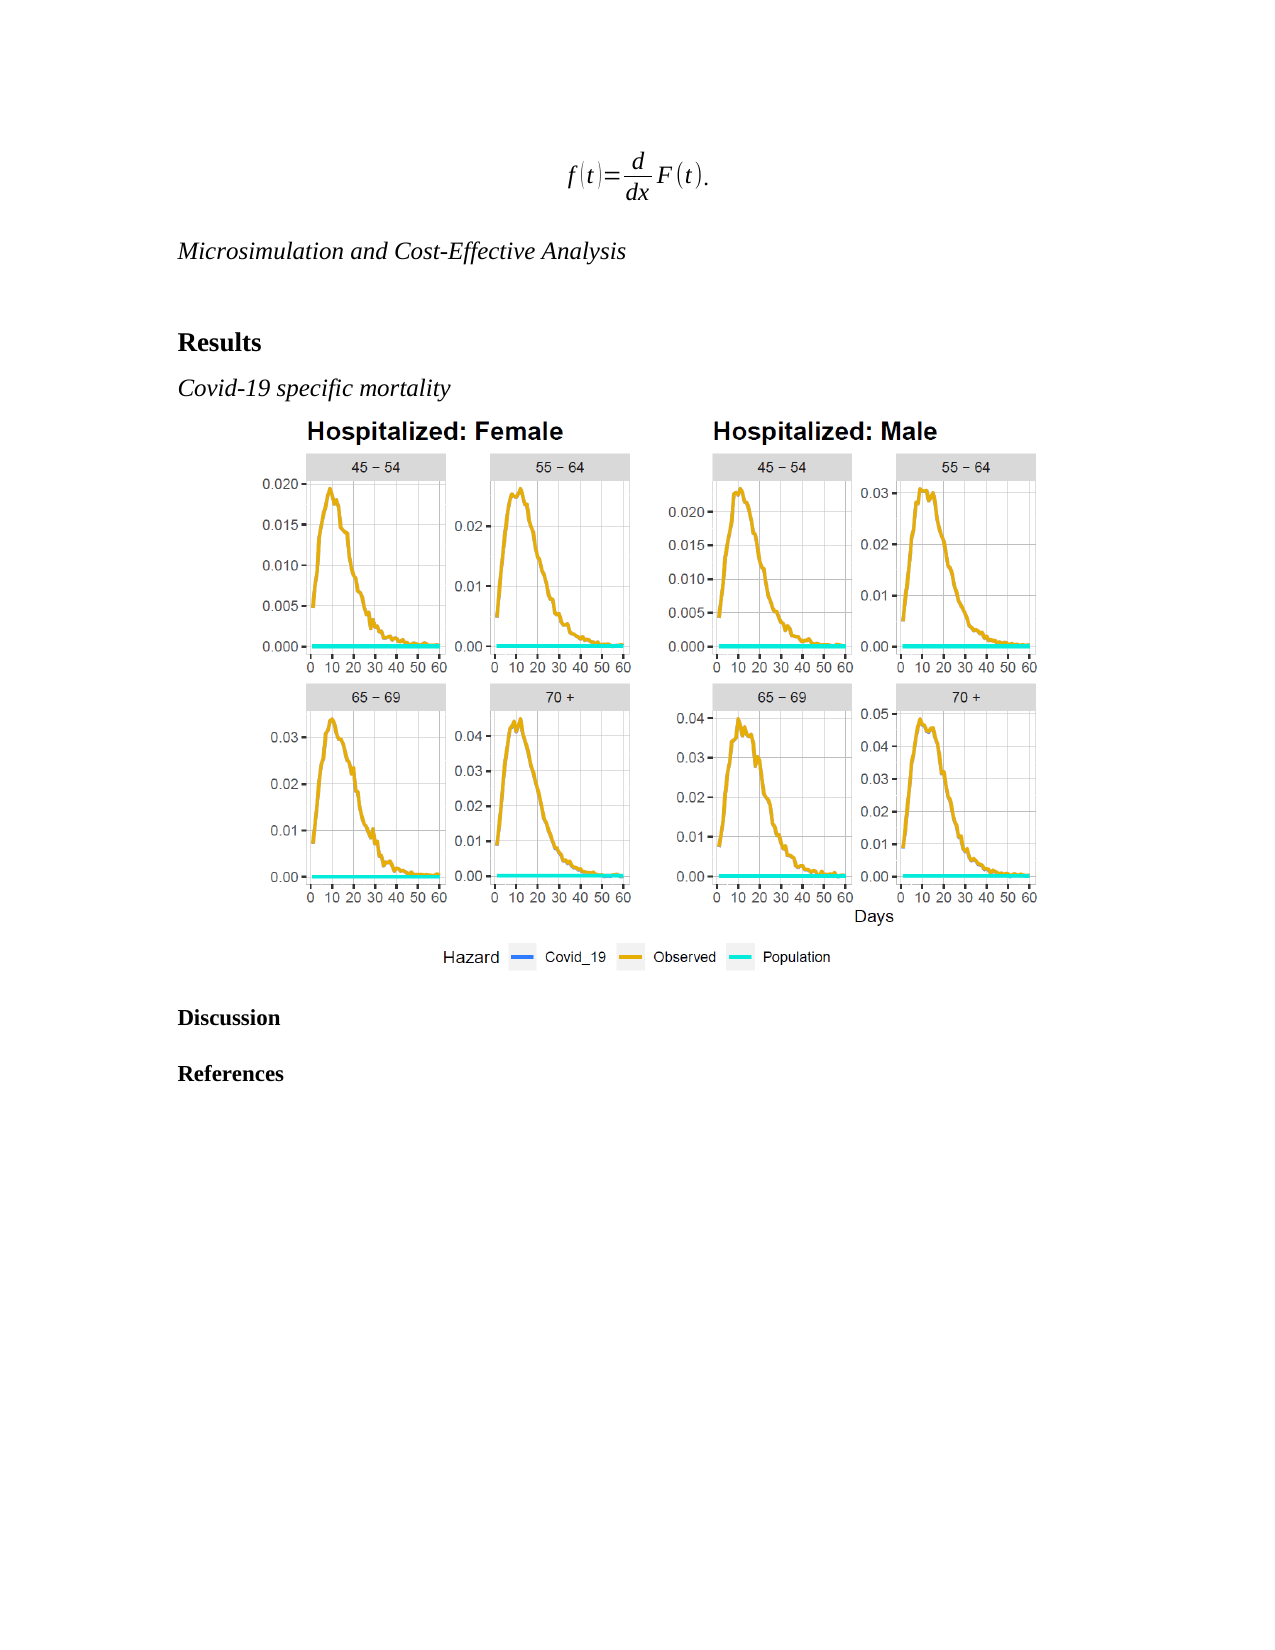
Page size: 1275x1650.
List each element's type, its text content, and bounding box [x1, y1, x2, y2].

picture [234, 416, 1040, 974]
text Discussion [177, 1004, 1098, 1030]
text Covid-19 specific mortality [177, 373, 1098, 402]
text Microsimulation and Cost-Effective Analysis [177, 236, 1098, 265]
text Results [177, 326, 1098, 357]
text . [177, 148, 1098, 207]
text References [177, 1060, 1098, 1086]
